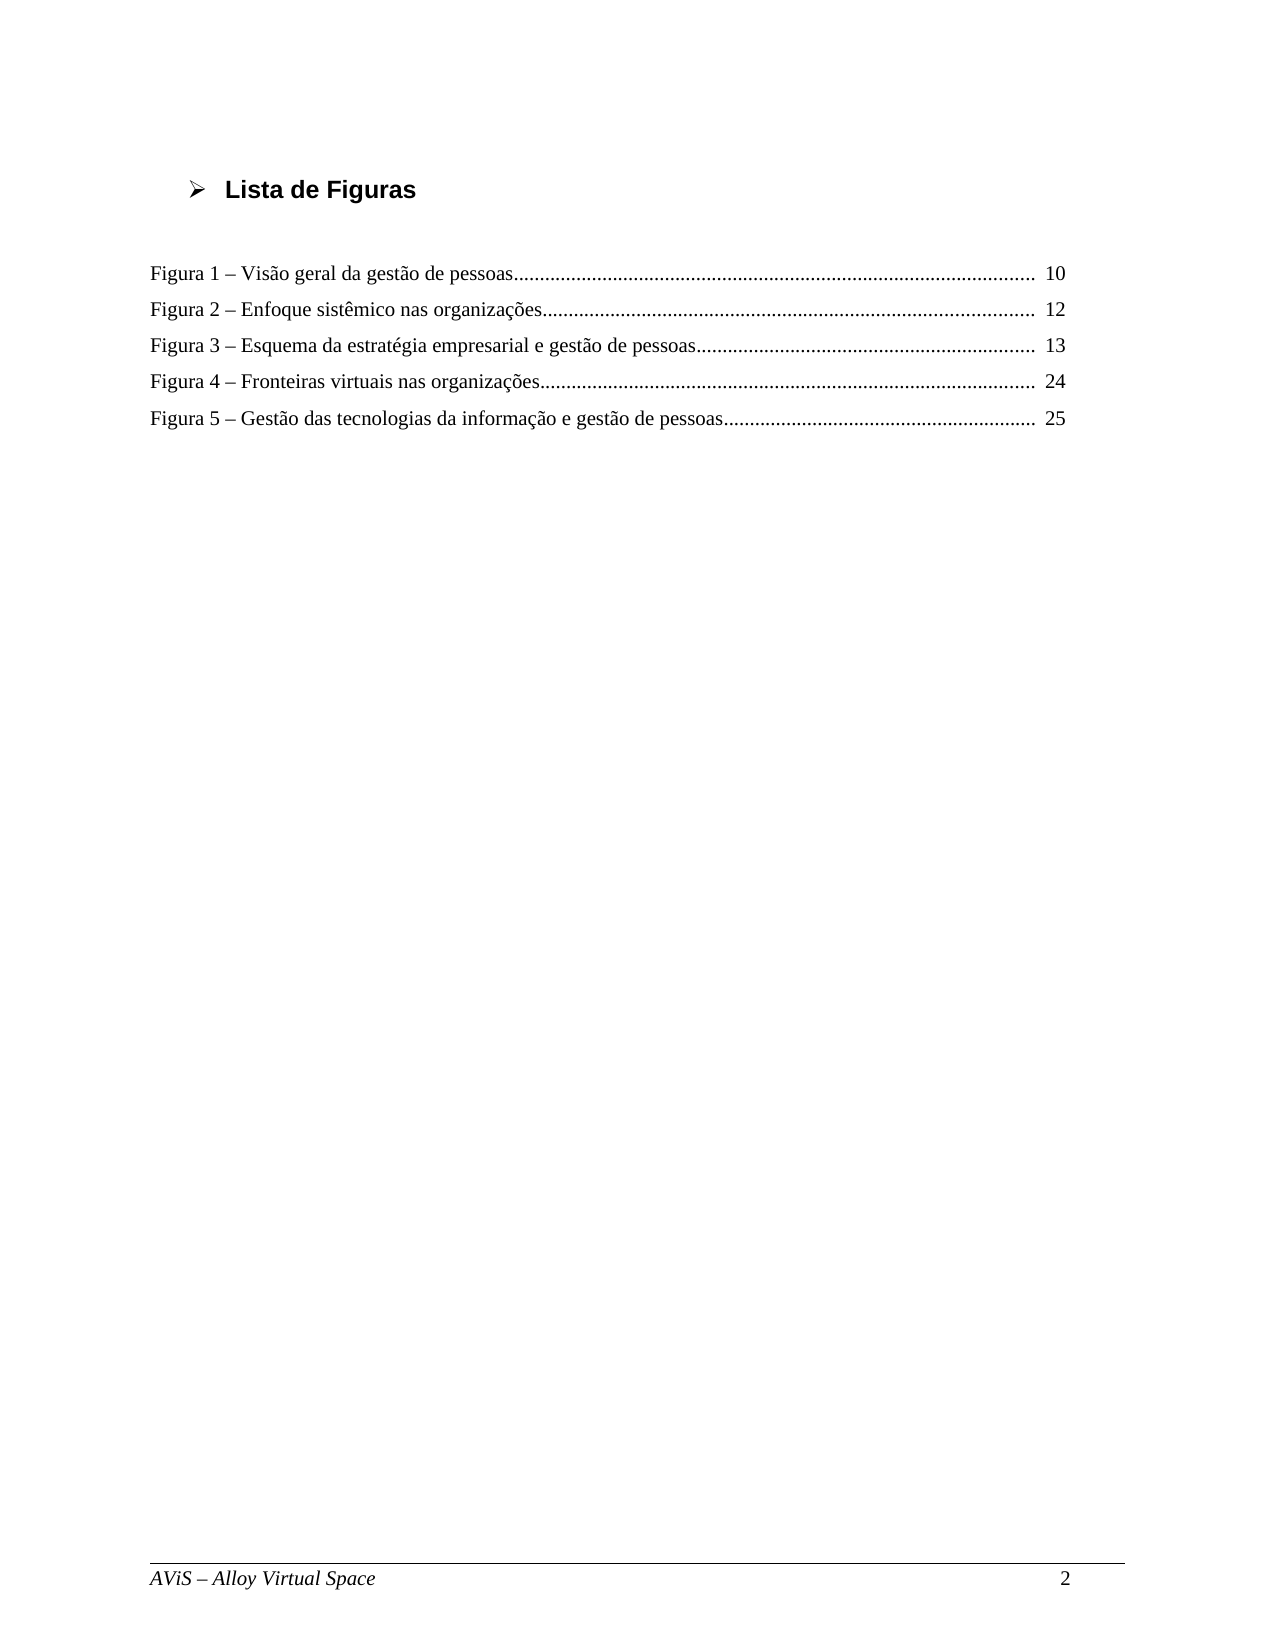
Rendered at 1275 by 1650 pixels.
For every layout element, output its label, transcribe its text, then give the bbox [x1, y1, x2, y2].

list Figura 3 – Esquema da estratégia empresarial e gestão de pessoas 13 [150, 333, 1125, 357]
list Figura 2 – Enfoque sistêmico nas organizações 12 [150, 297, 1125, 321]
list Figura 5 – Gestão das tecnologias da informação e gestão de pessoas 25 [150, 406, 1125, 429]
text Lista de Figuras [187, 175, 1125, 204]
list Figura 4 – Fronteiras virtuais nas organizações 24 [150, 369, 1125, 393]
list Figura 1 – Visão geral da gestão de pessoas 10 [150, 261, 1125, 285]
